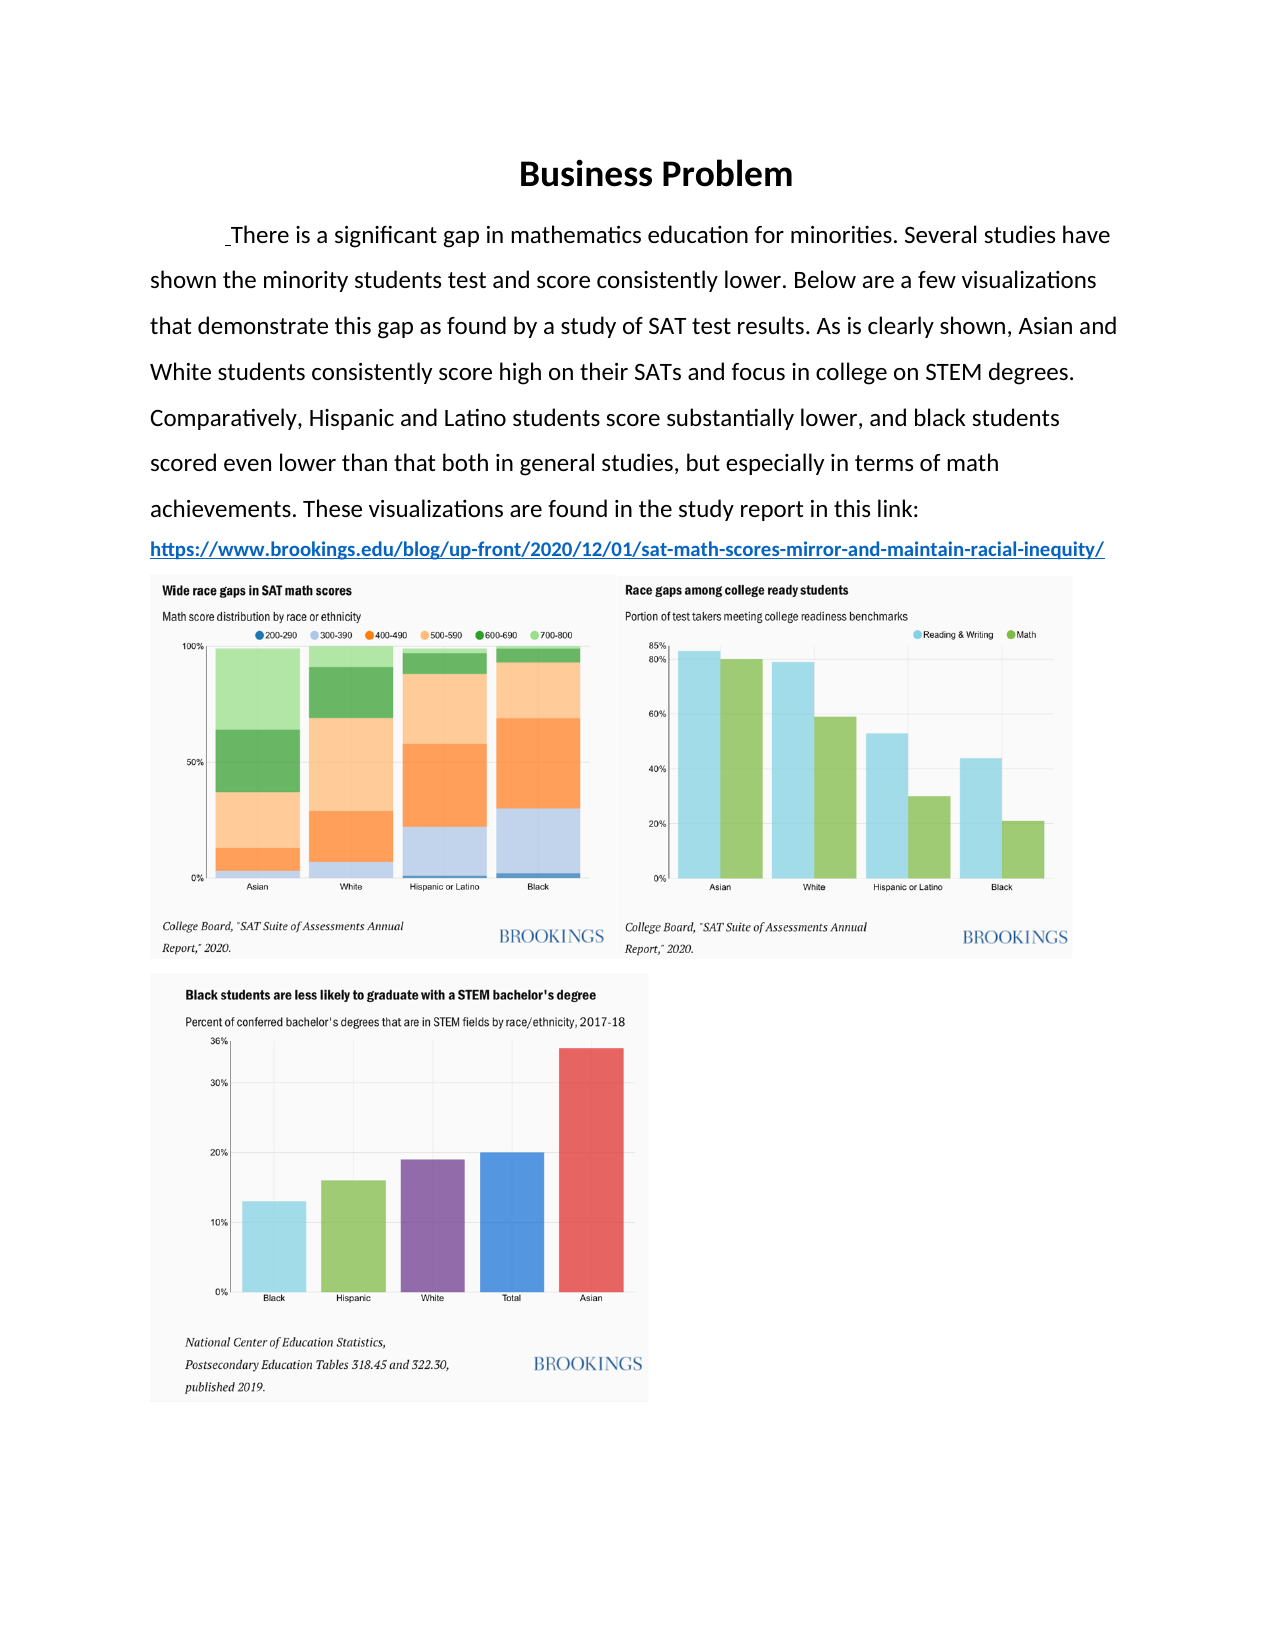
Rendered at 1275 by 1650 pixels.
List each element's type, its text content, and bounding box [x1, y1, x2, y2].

picture [150, 973, 649, 1402]
picture [150, 574, 1073, 959]
text There is a significant gap in mathematics education for minorities. Several studies have shown the minority students test and score consistently lower. Below are a few visualizations that demonstrate this gap as found by a study of SAT test results. As is clearly shown, Asian and White students consistently score high on their SATs and focus in college on STEM degrees. Comparatively, Hispanic and Latino students score substantially lower, and black students scored even lower than that both in general studies, but especially in terms of math achievements. These visualizations are found in the study report in this link: https://www.brookings.edu/blog/up-front/2020/12/01/sat-math-scores-mirror-and-maintain-racial-inequity/ [150, 219, 1125, 562]
text Business Problem [187, 150, 1125, 196]
